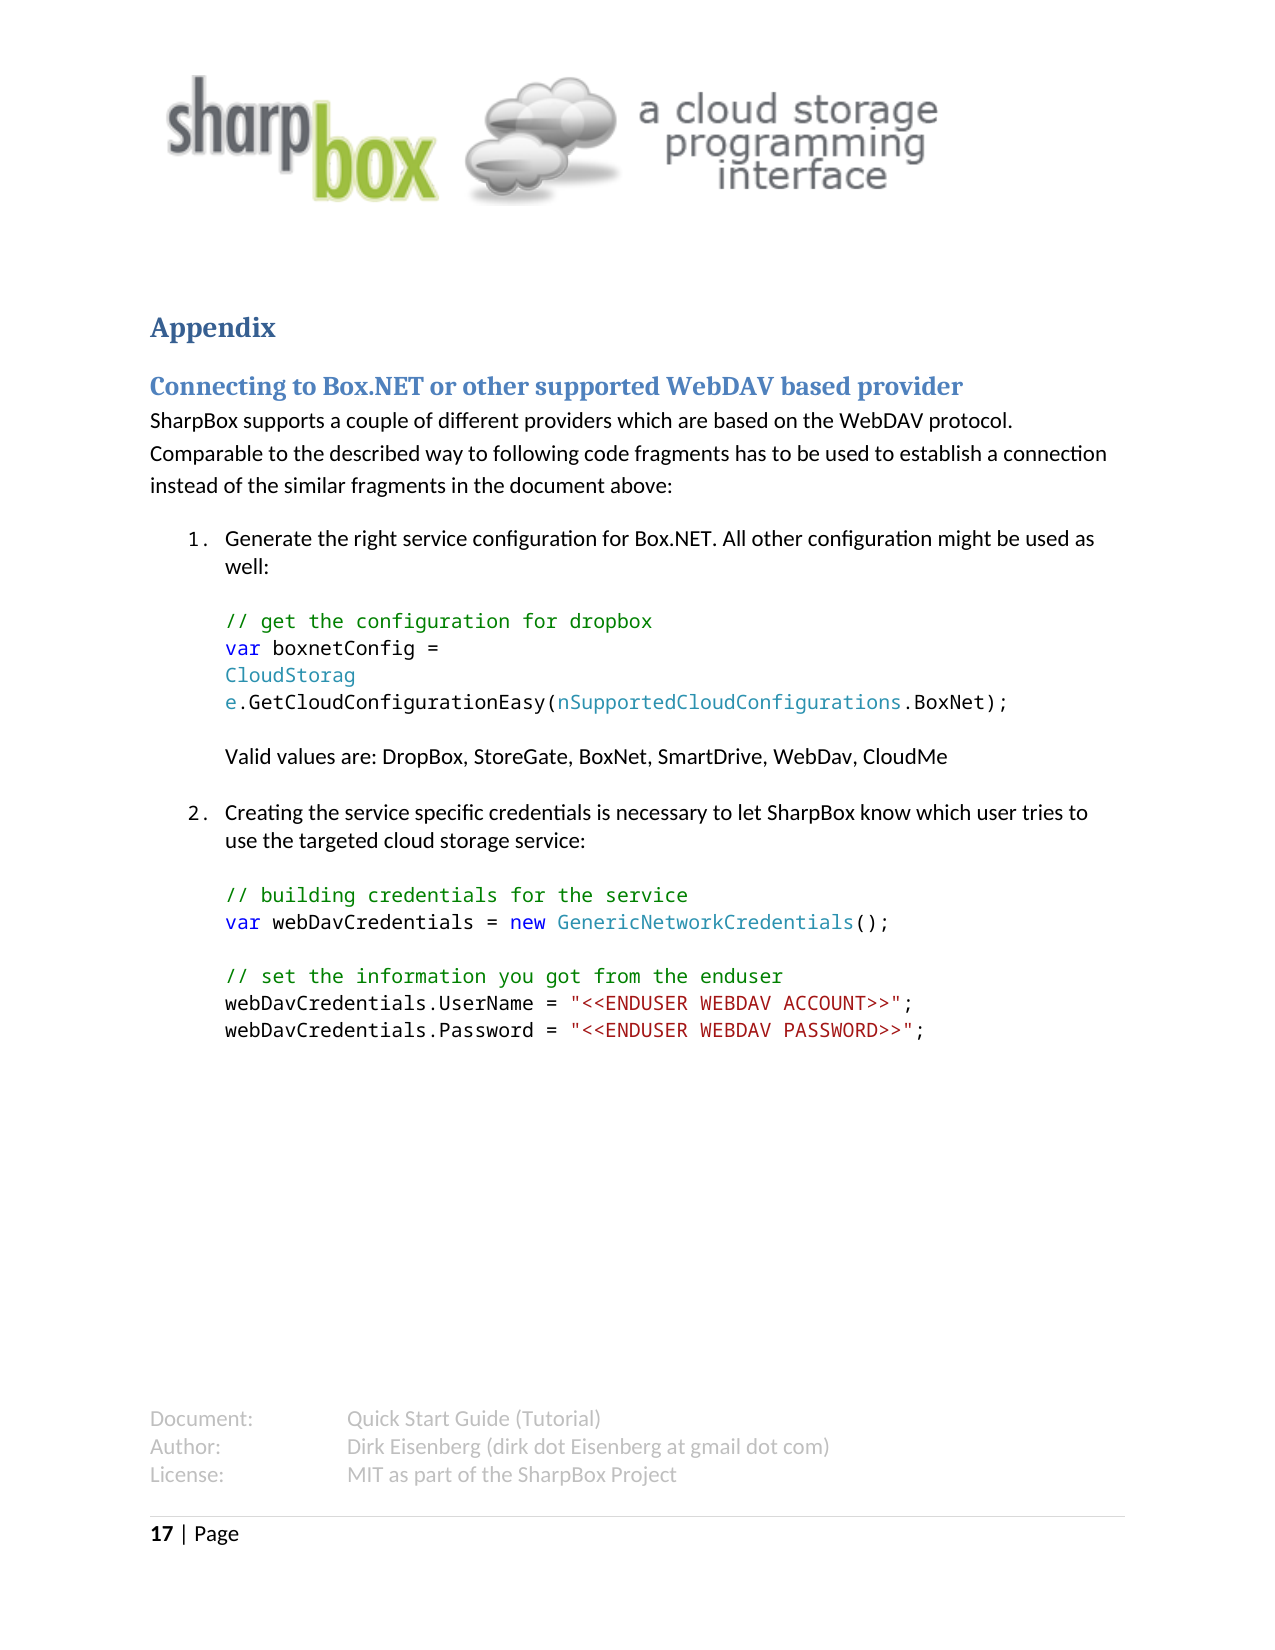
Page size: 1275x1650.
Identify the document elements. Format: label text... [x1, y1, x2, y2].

subtitle Appendix [150, 312, 1125, 345]
list Creating the service specific credentials is necessary to let SharpBox know which user tries to use the targeted cloud storage service: // building credentials for the service var webDavCredentials = new GenericNetworkCredentials(); // set the information you got from the enduser webDavCredentials.UserName = "<<ENDUSER WEBDAV ACCOUNT>>"; webDavCredentials.Password = "<<ENDUSER WEBDAV PASSWORD>>"; [187, 798, 1125, 1071]
picture [150, 75, 1126, 206]
subtitle Connecting to Box.NET or other supported WebDAV based provider [150, 371, 1125, 402]
text SharpBox supports a couple of different providers which are based on the WebDAV protocol. Comparable to the described way to following code fragments has to be used to establish a connection instead of the similar fragments in the document above: [150, 407, 1125, 499]
list Generate the right service configuration for Box.NET. All other configuration might be used as well: // get the configuration for dropbox var boxnetConfig = CloudStorage.GetCloudConfigurationEasy(nSupportedCloudConfigurations.BoxNet); Valid values are: DropBox, StoreGate, BoxNet, SmartDrive, WebDav, CloudMe [187, 524, 1125, 798]
